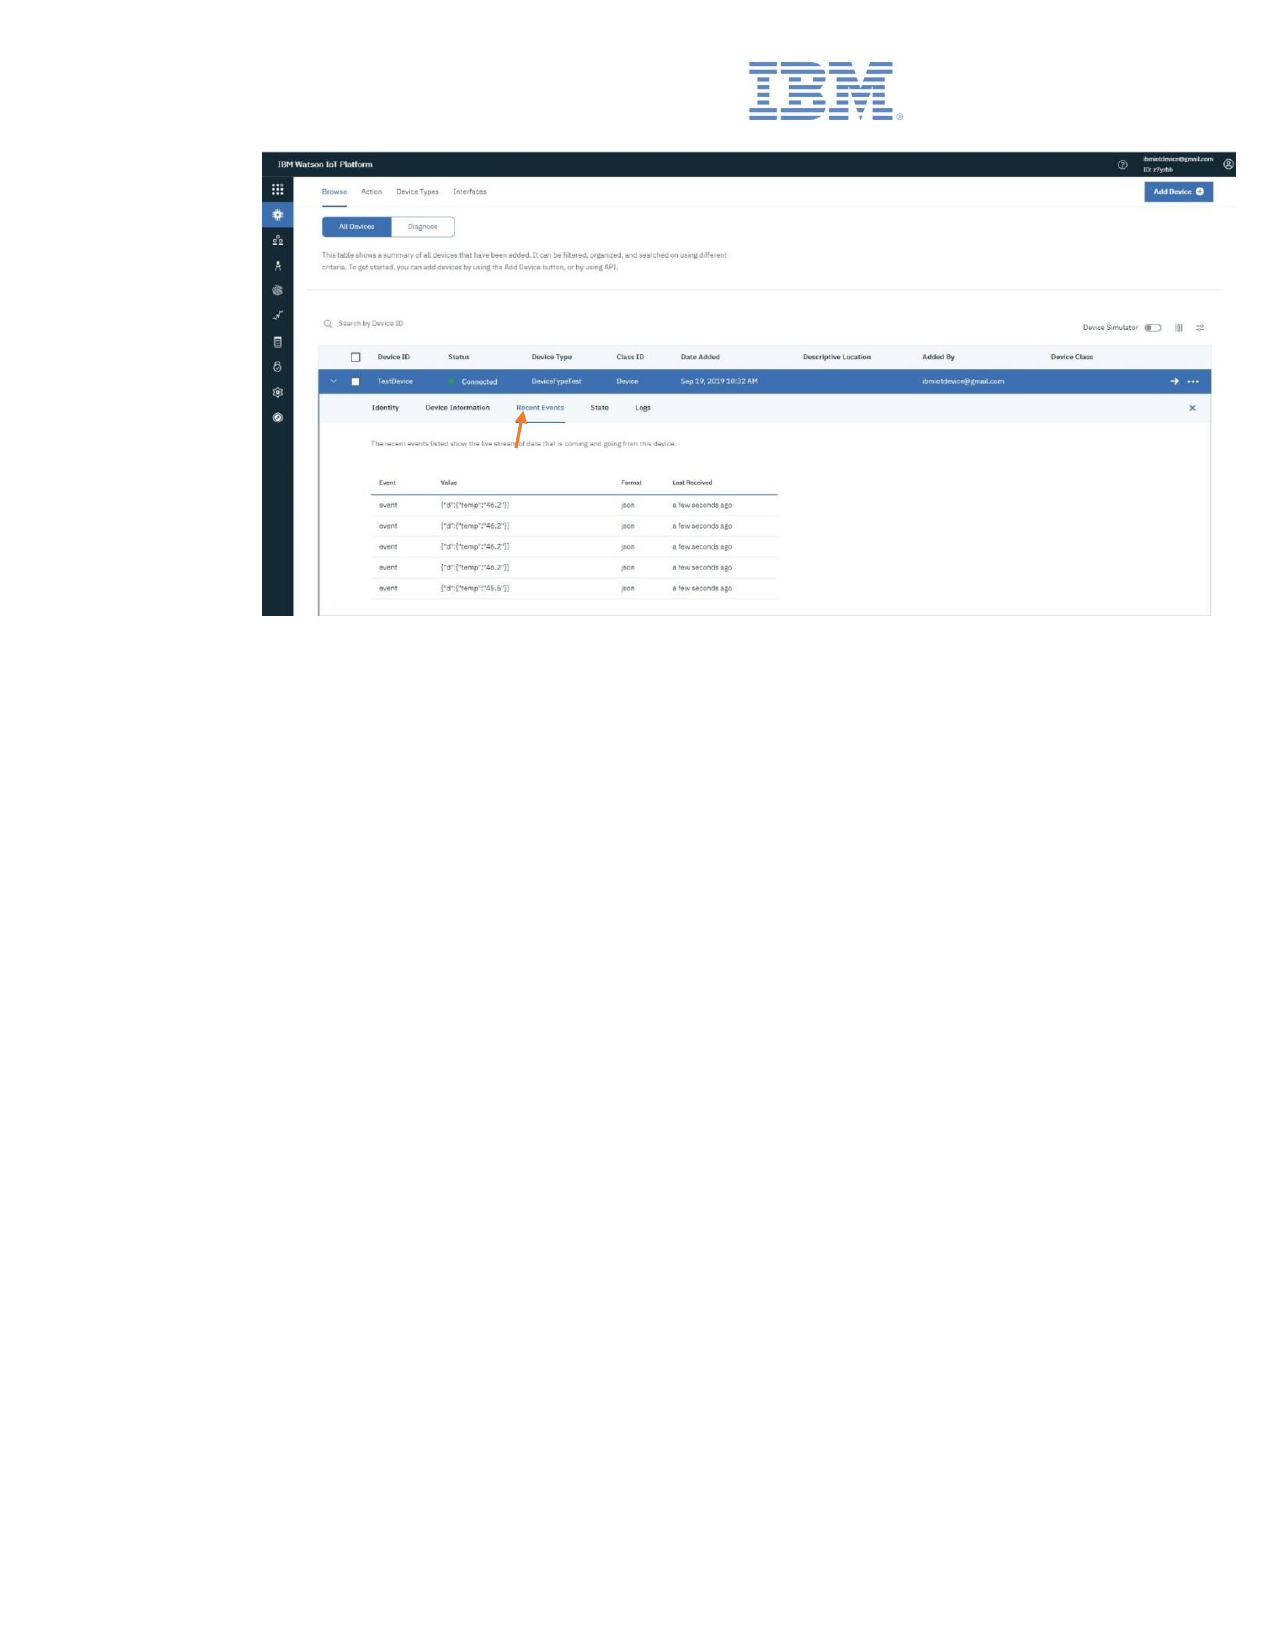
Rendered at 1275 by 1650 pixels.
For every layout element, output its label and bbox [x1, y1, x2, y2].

picture [747, 60, 904, 121]
picture [262, 151, 1236, 616]
